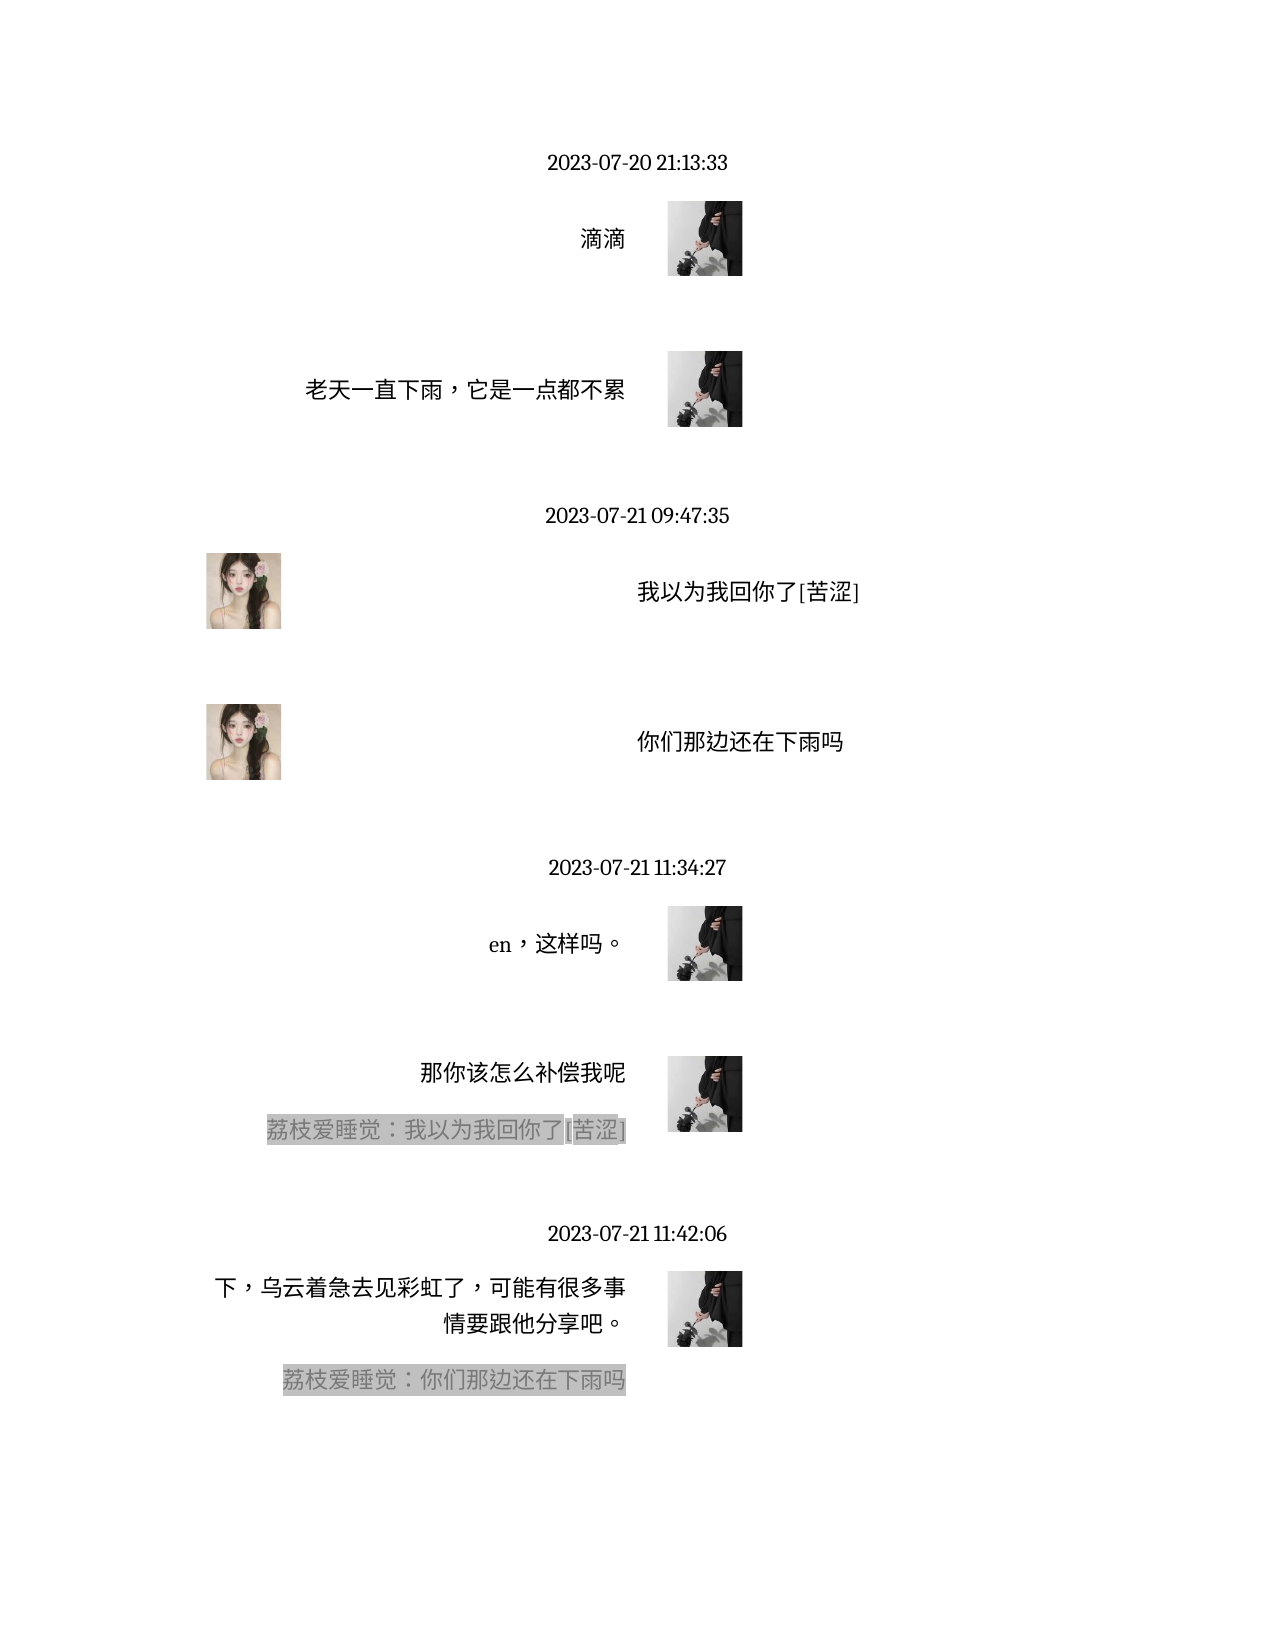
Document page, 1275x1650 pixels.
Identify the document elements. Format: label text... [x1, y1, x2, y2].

text 2023-07-21 09:47:35 [187, 502, 1087, 529]
table_header [638, 352, 1087, 451]
table_header 老天一直下雨，它是一点都不累 [188, 352, 637, 451]
table_header [638, 1057, 1087, 1169]
table_header [638, 201, 1087, 301]
table_header [638, 1272, 1087, 1420]
picture [206, 704, 282, 780]
picture [667, 201, 743, 276]
picture [206, 553, 282, 629]
table_header en，这样吗。 [188, 906, 637, 1006]
text 2023-07-20 21:13:33 [187, 150, 1087, 176]
table_header 下，乌云着急去见彩虹了，可能有很多事情要跟他分享吧。 荔枝爱睡觉：你们那边还在下雨吗 [188, 1272, 637, 1420]
table_header 你们那边还在下雨吗 [626, 704, 1076, 804]
table_header 我以为我回你了[苦涩] [626, 554, 1076, 653]
table_header [176, 554, 626, 653]
text 2023-07-21 11:42:06 [187, 1221, 1087, 1247]
table_header [176, 704, 626, 804]
picture [667, 1056, 743, 1132]
table_header [638, 906, 1087, 1006]
picture [667, 906, 743, 981]
picture [667, 351, 743, 427]
table_header 那你该怎么补偿我呢 荔枝爱睡觉：我以为我回你了[苦涩] [188, 1057, 637, 1169]
table_header 滴滴 [188, 201, 637, 301]
picture [667, 1271, 743, 1347]
text 2023-07-21 11:34:27 [187, 855, 1087, 881]
